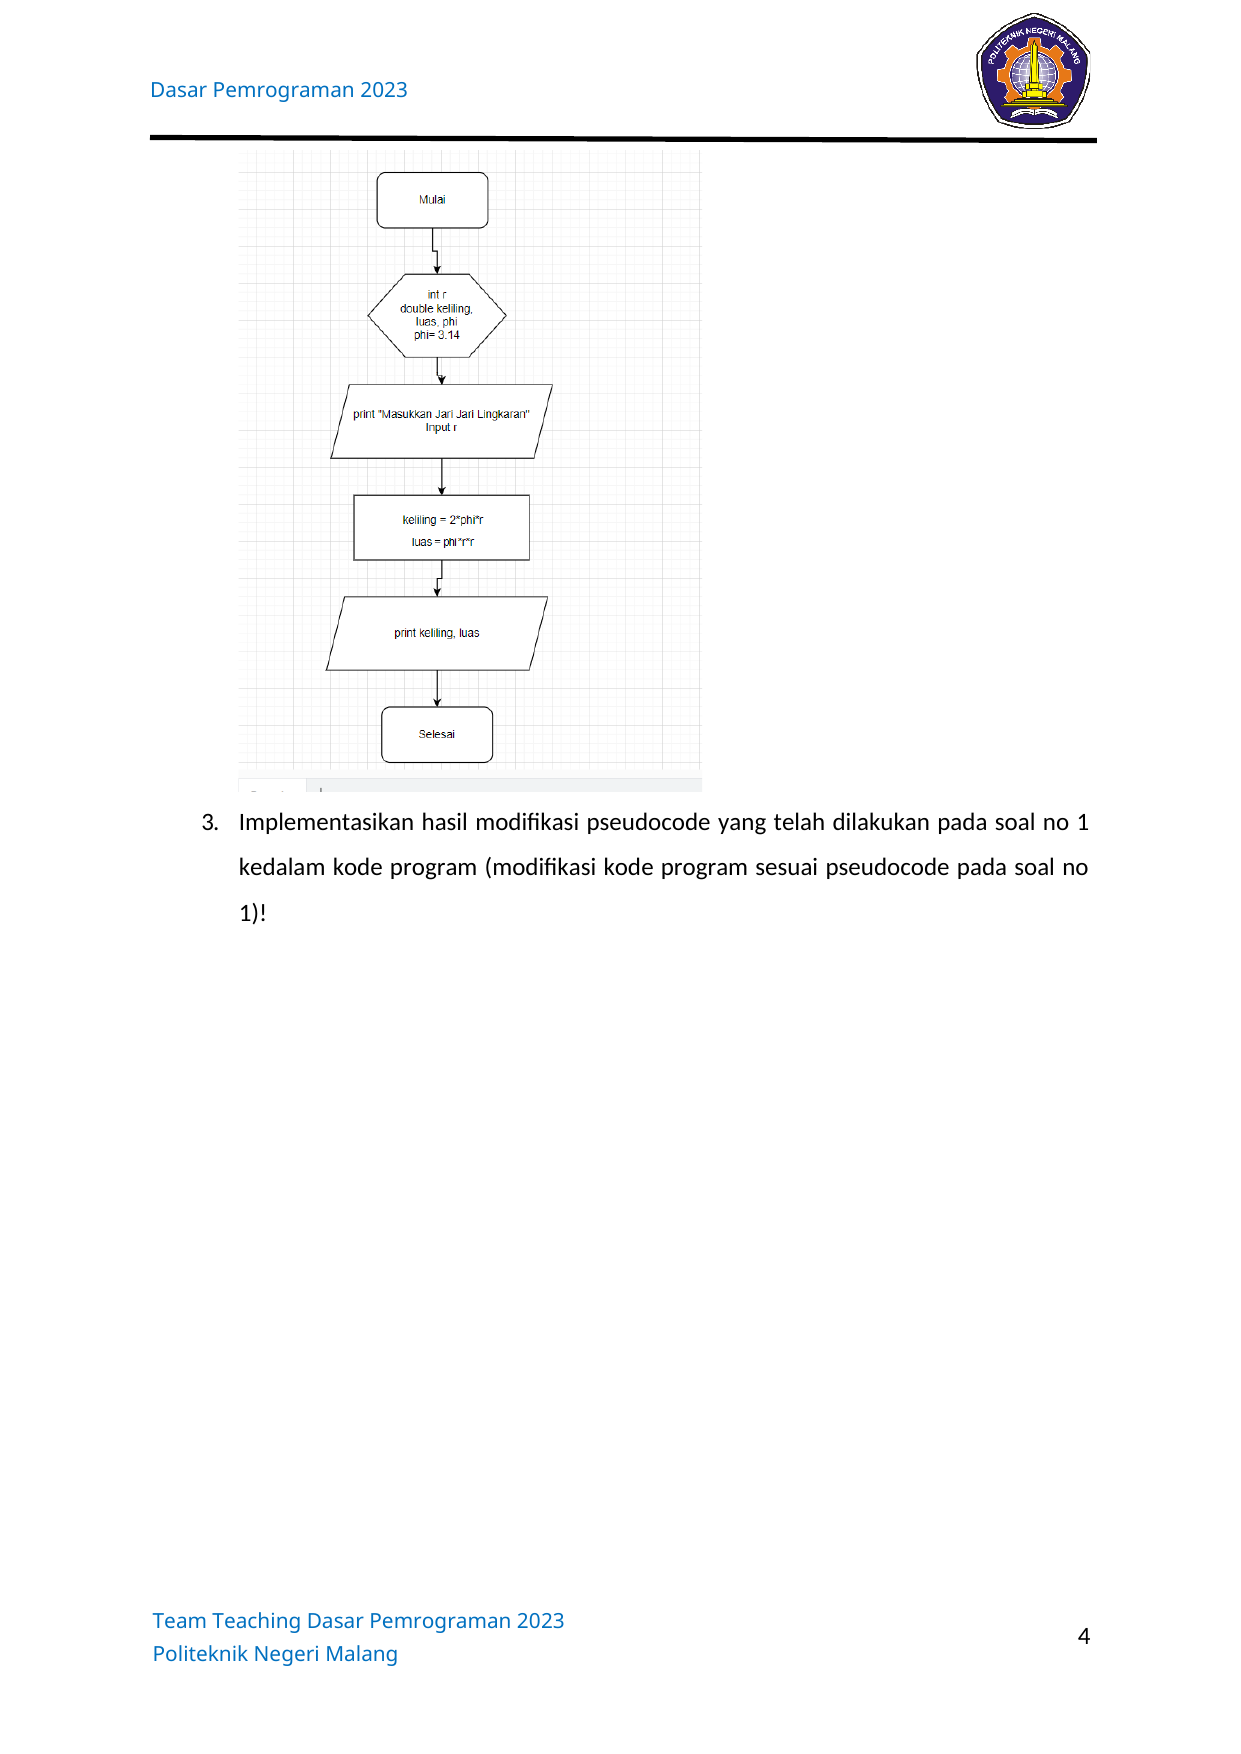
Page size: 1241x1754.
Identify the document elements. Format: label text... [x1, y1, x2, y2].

picture [976, 13, 1091, 129]
picture [238, 150, 703, 792]
list Implementasikan hasil modifikasi pseudocode yang telah dilakukan pada soal no 1 kedalam kode program (modifikasi kode program sesuai pseudocode pada soal no 1)! [201, 806, 1090, 928]
